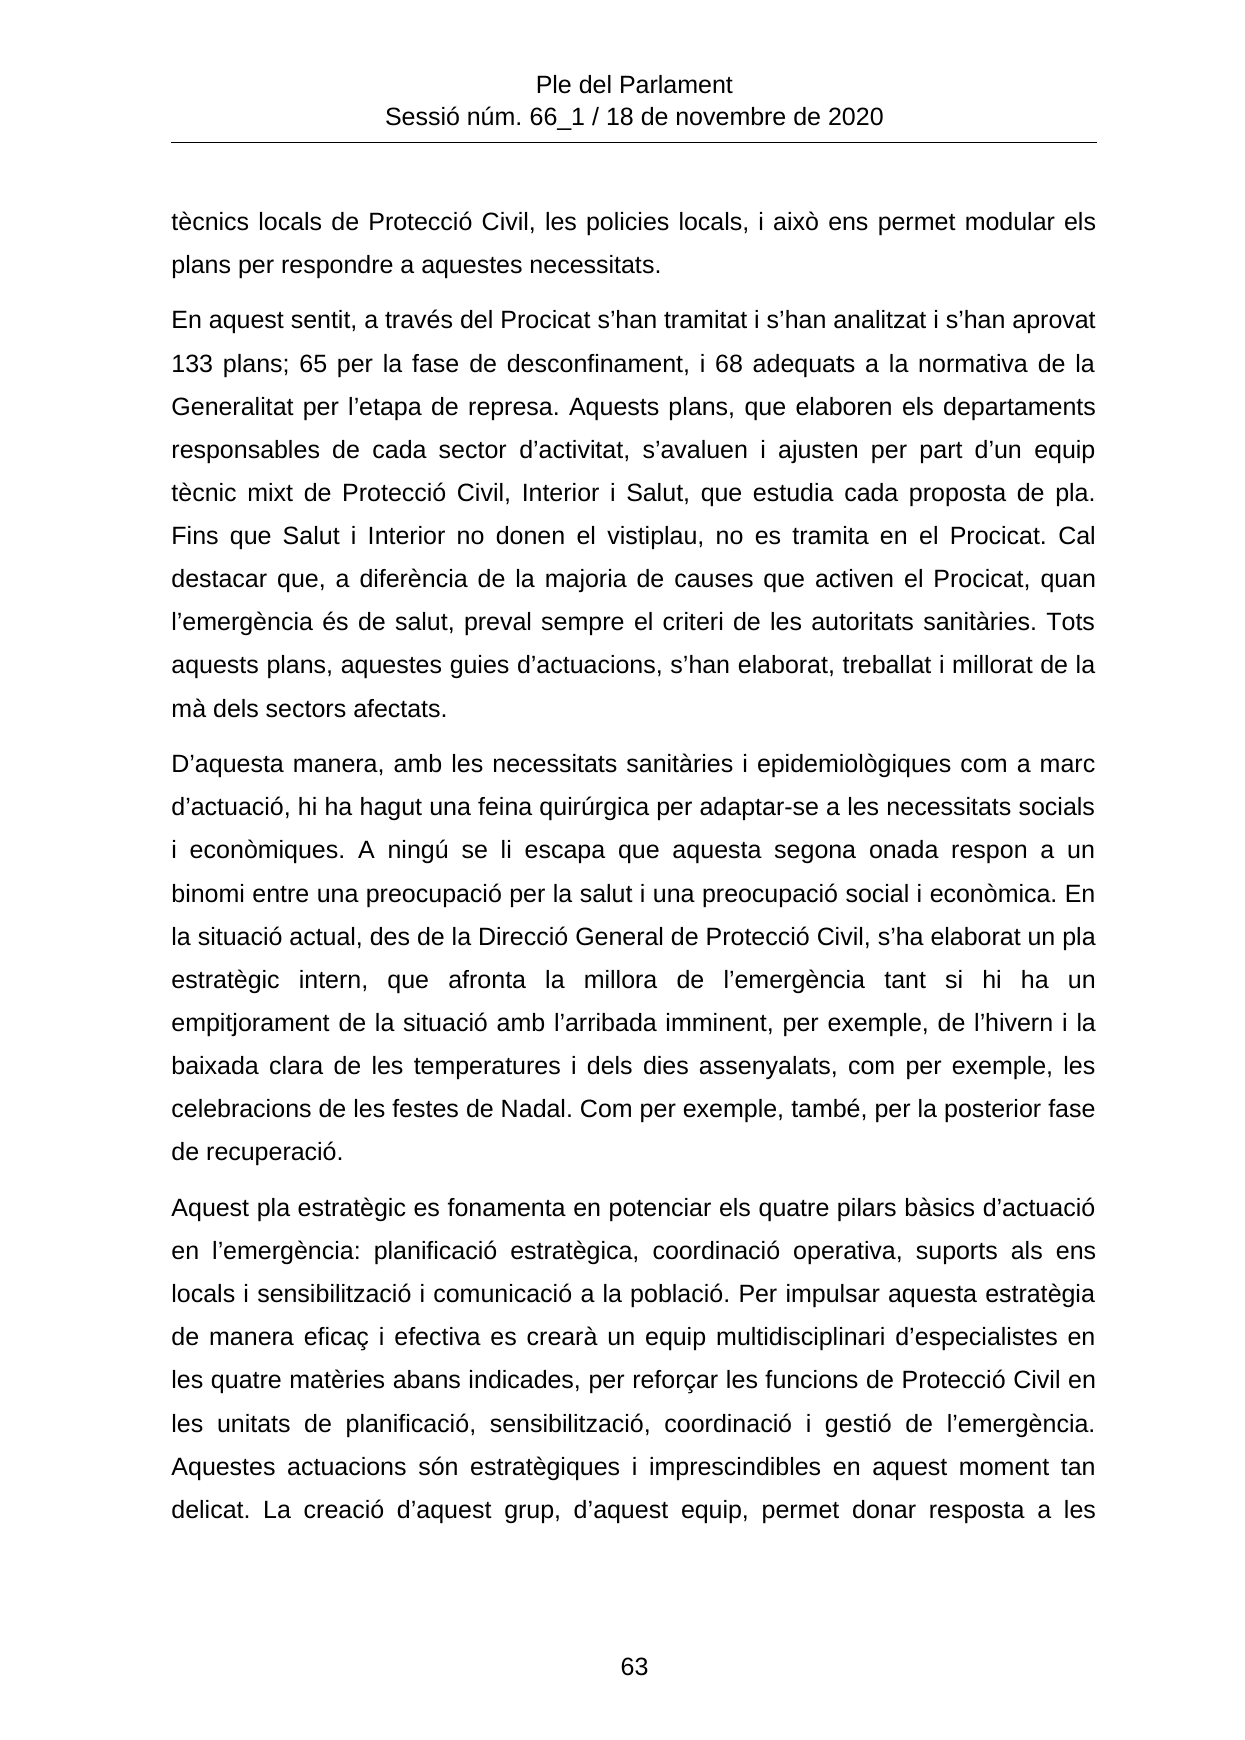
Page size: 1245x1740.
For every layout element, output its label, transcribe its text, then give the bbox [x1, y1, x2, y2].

text D’aquesta manera, amb les necessitats sanitàries i epidemiològiques com a marc d’actuació, hi ha hagut una feina quirúrgica per adaptar-se a les necessitats socials i econòmiques. A ningú se li escapa que aquesta segona onada respon a un binomi entre una preocupació per la salut i una preocupació social i econòmica. En la situació actual, des de la Direcció General de Protecció Civil, s’ha elaborat un pla estratègic intern, que afronta la millora de l’emergència tant si hi ha un empitjorament de la situació amb l’arribada imminent, per exemple, de l’hivern i la baixada clara de les temperatures i dels dies assenyalats, com per exemple, les celebracions de les festes de Nadal. Com per exemple, també, per la posterior fase de recuperació. [171, 749, 1097, 1166]
text En aquest sentit, a través del Procicat s’han tramitat i s’han analitzat i s’han aprovat 133 plans; 65 per la fase de desconfinament, i 68 adequats a la normativa de la Generalitat per l’etapa de represa. Aquests plans, que elaboren els departaments responsables de cada sector d’activitat, s’avaluen i ajusten per part d’un equip tècnic mixt de Protecció Civil, Interior i Salut, que estudia cada proposta de pla. Fins que Salut i Interior no donen el vistiplau, no es tramita en el Procicat. Cal destacar que, a diferència de la majoria de causes que activen el Procicat, quan l’emergència és de salut, preval sempre el criteri de les autoritats sanitàries. Tots aquests plans, aquestes guies d’actuacions, s’han elaborat, treballat i millorat de la mà dels sectors afectats. [171, 306, 1097, 722]
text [171, 207, 1097, 279]
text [171, 1193, 1097, 1524]
